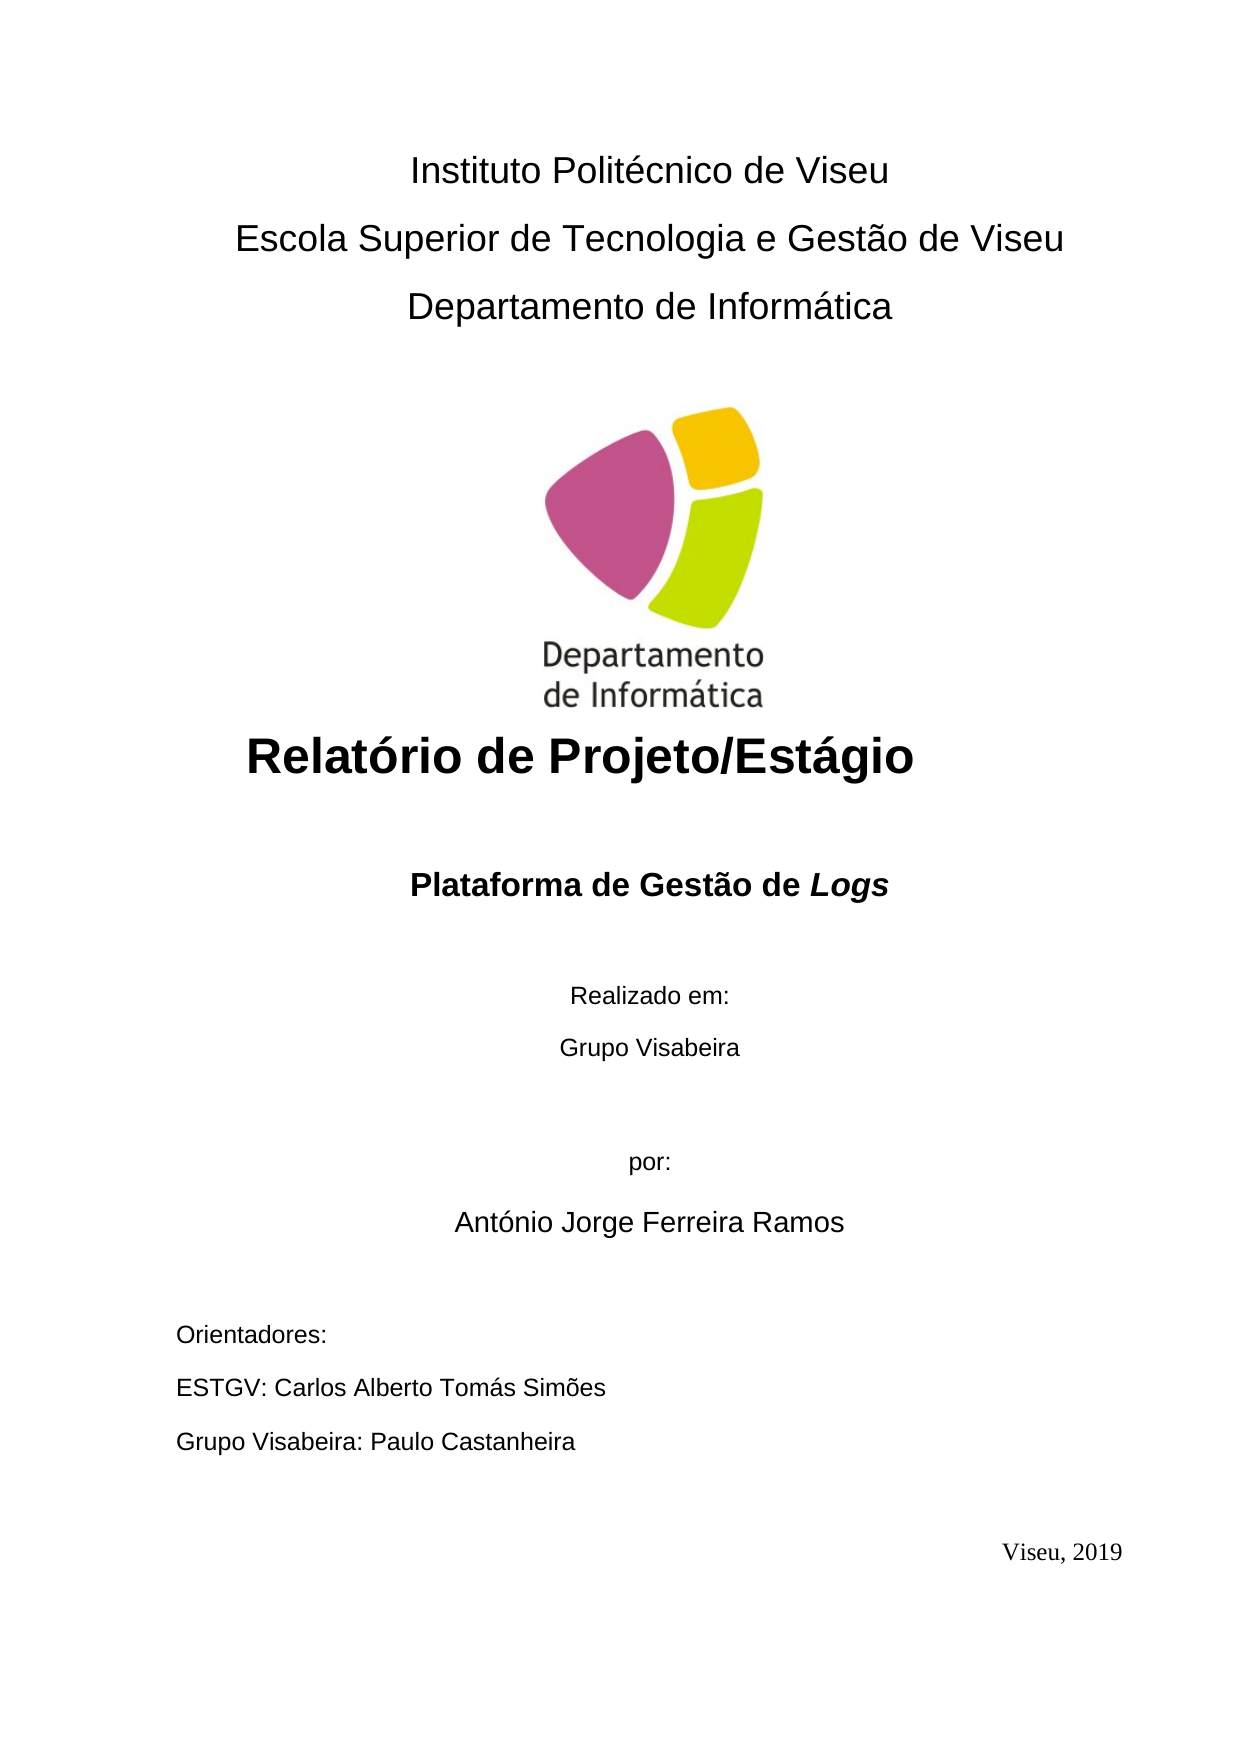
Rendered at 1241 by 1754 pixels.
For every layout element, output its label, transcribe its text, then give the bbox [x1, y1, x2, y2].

text Grupo Visabeira: Paulo Castanheira [176, 1427, 1130, 1456]
picture [542, 405, 764, 708]
text Viseu, 2019 [177, 1537, 1130, 1566]
text Plataforma de Gestão de Logs [177, 865, 1122, 903]
text por: [177, 1147, 1122, 1176]
text Relatório de Projeto/Estágio [176, 727, 986, 784]
text Grupo Visabeira [177, 1033, 1122, 1062]
text Escola Superior de Tecnologia e Gestão de Viseu Departamento de Informática [235, 216, 1130, 327]
text Realizado em: [177, 981, 1122, 1010]
text ESTGV: Carlos Alberto Tomás Simões [176, 1373, 1130, 1402]
text António Jorge Ferreira Ramos [177, 1205, 1122, 1238]
text Instituto Politécnico de Viseu [177, 148, 1122, 191]
text Orientadores: [176, 1320, 1130, 1348]
